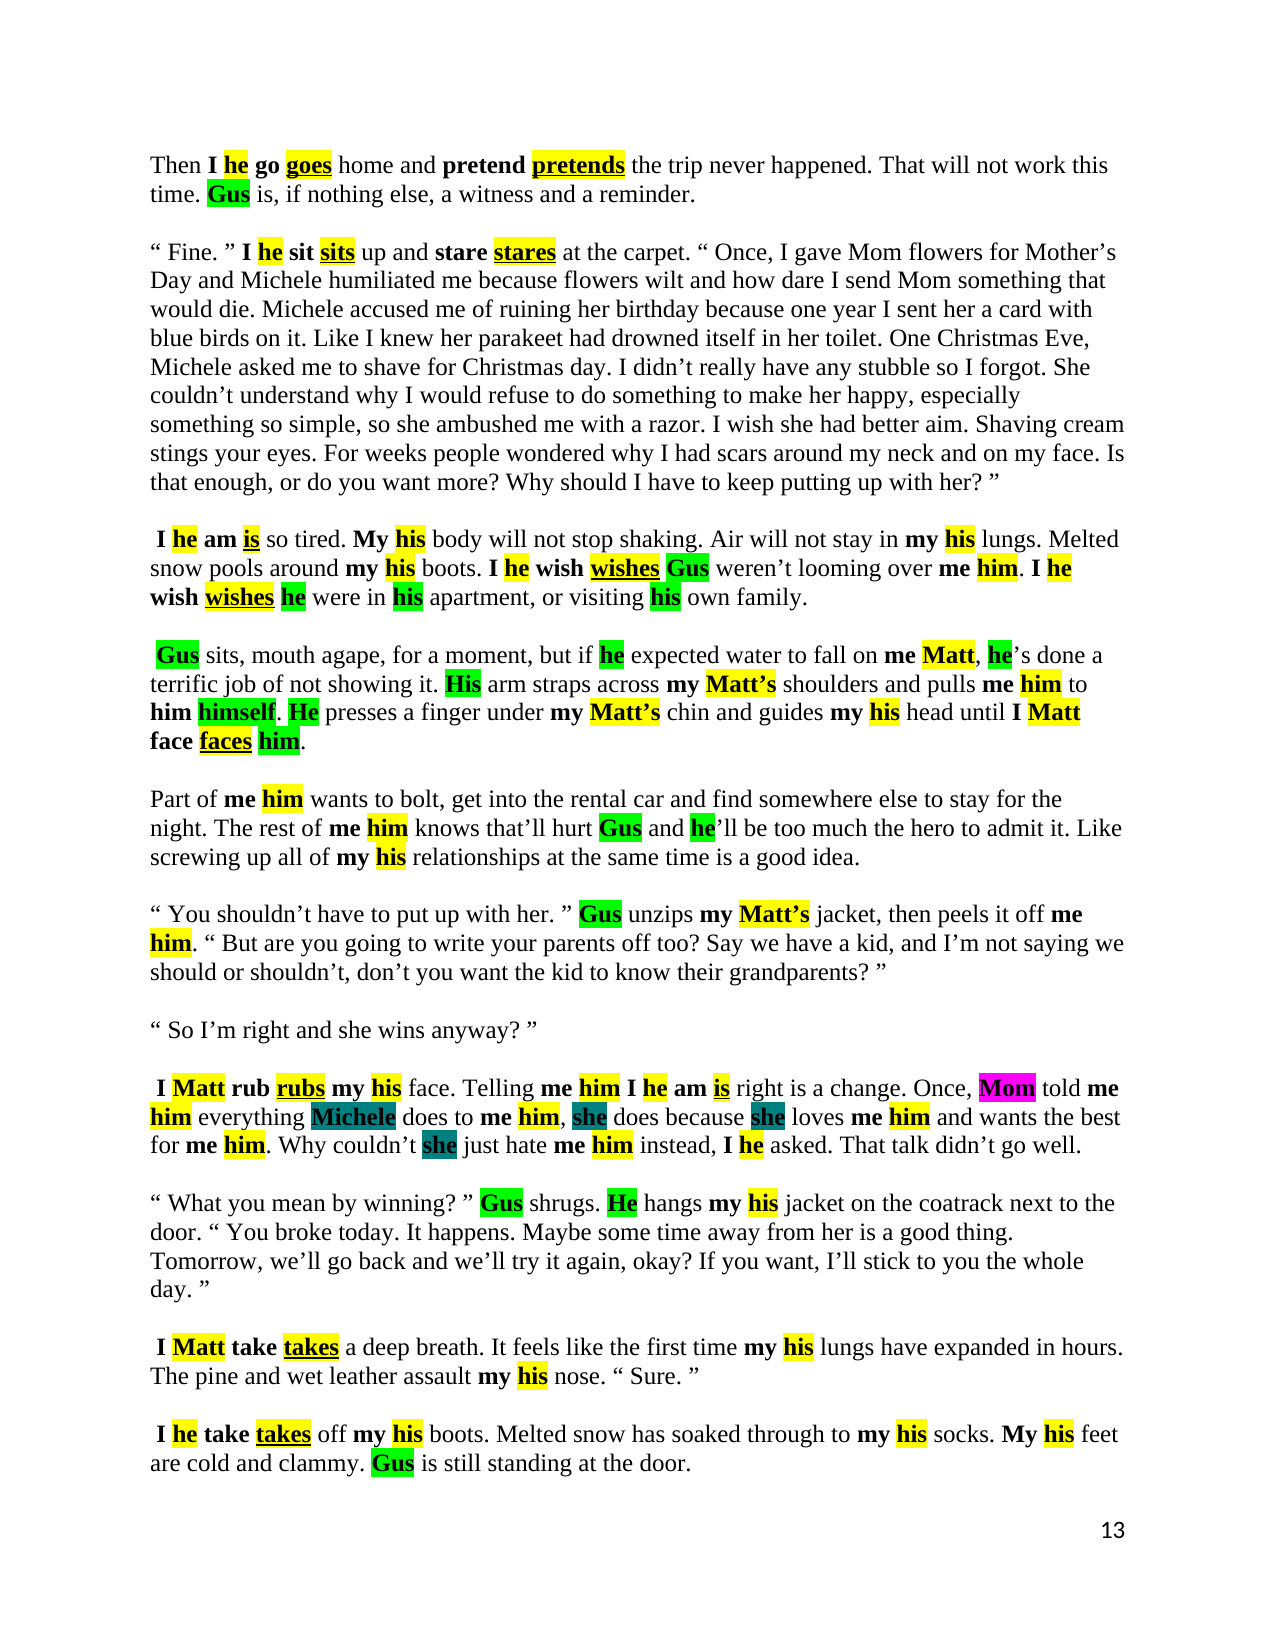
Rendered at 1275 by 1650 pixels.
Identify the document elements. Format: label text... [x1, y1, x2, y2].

text “ So I’m right and she wins anyway? ” [150, 1015, 1125, 1044]
text I he am is so tired. My his body will not stop shaking. Air will not stay in my his lungs. Melted snow pools around my his boots. I he wish wishes Gus weren’t looming over me him. I he wish wishes he were in his apartment, or visiting his own family. [150, 524, 1125, 611]
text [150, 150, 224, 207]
text Gus sits, mouth agape, for a moment, but if he expected water to fall on me Matt, he’s done a terrific job of not showing it. His arm straps across my Matt’s shoulders and pulls me him to him himself. He presses a finger under my Matt’s chin and guides my his head until I Matt face faces him. [150, 640, 1125, 755]
text I Matt rub rubs my his face. Telling me him I he am is right is a change. Once, Mom told me him everything Michele does to me him, she does because she loves me him and wants the best for me him. Why couldn’t she just hate me him instead, I he asked. That talk didn’t go well. [150, 1073, 592, 1159]
text I he take takes off my his boots. Melted snow has soaked through to my his socks. My his feet are cold and clammy. Gus is still standing at the door. [150, 1419, 392, 1477]
text I Matt take takes a deep breath. It feels like the first time my his lungs have expanded in hours. The pine and wet leather assault my his nose. “ Sure. ” [150, 1332, 1125, 1390]
text I Matt rub rubs my his face. Telling me him I he am is right is a change. Once, Mom told me him everything Michele does to me him, she does because she loves me him and wants the best for me him. Why couldn’t she just hate me him instead, I he asked. That talk didn’t go well. [607, 1073, 1125, 1159]
text “ You shouldn’t have to put up with her. ” Gus unzips my Matt’s jacket, then peels it off me him. “ But are you going to write your parents off too? Say we have a kid, and I’m not saying we should or shouldn’t, don’t you want the kid to know their grandparents? ” [150, 899, 1125, 986]
text “ Fine. ” I he sit sits up and stare stares at the carpet. “ Once, I gave Mom flowers for Mother’s Day and Michele humiliated me because flowers wilt and how dare I send Mom something that would die. Michele accused me of ruining her birthday because one year I sent her a card with blue birds on it. Like I knew her parakeet had drowned itself in her toilet. One Christmas Eve, Michele asked me to shave for Christmas day. I didn’t really have any stubble so I forgot. She couldn’t understand why I would refuse to do something to make her happy, especially something so simple, so she ambushed me with a razor. I wish she had better aim. Shaving cream stings your eyes. For weeks people wondered why I had scars around my neck and on my face. Is that enough, or do you want more? Why should I have to keep putting up with her? ” [150, 237, 1125, 495]
text “ What you mean by winning? ” Gus shrugs. He hangs my his jacket on the coatrack next to the door. “ You broke today. It happens. Maybe some time away from her is a good thing. Tomorrow, we’ll go back and we’ll try it again, okay? If you want, I’ll stick to you the whole day. ” [150, 1188, 1125, 1303]
text Part of me him wants to bolt, get into the rental car and find somewhere else to stay for the night. The rest of me him knows that’ll hurt Gus and he’ll be too much the hero to admit it. Like screwing up all of my his relationships at the same time is a good idea. [150, 784, 1125, 870]
text I he take takes off my his boots. Melted snow has soaked through to my his socks. My his feet are cold and clammy. Gus is still standing at the door. [414, 1419, 1125, 1477]
